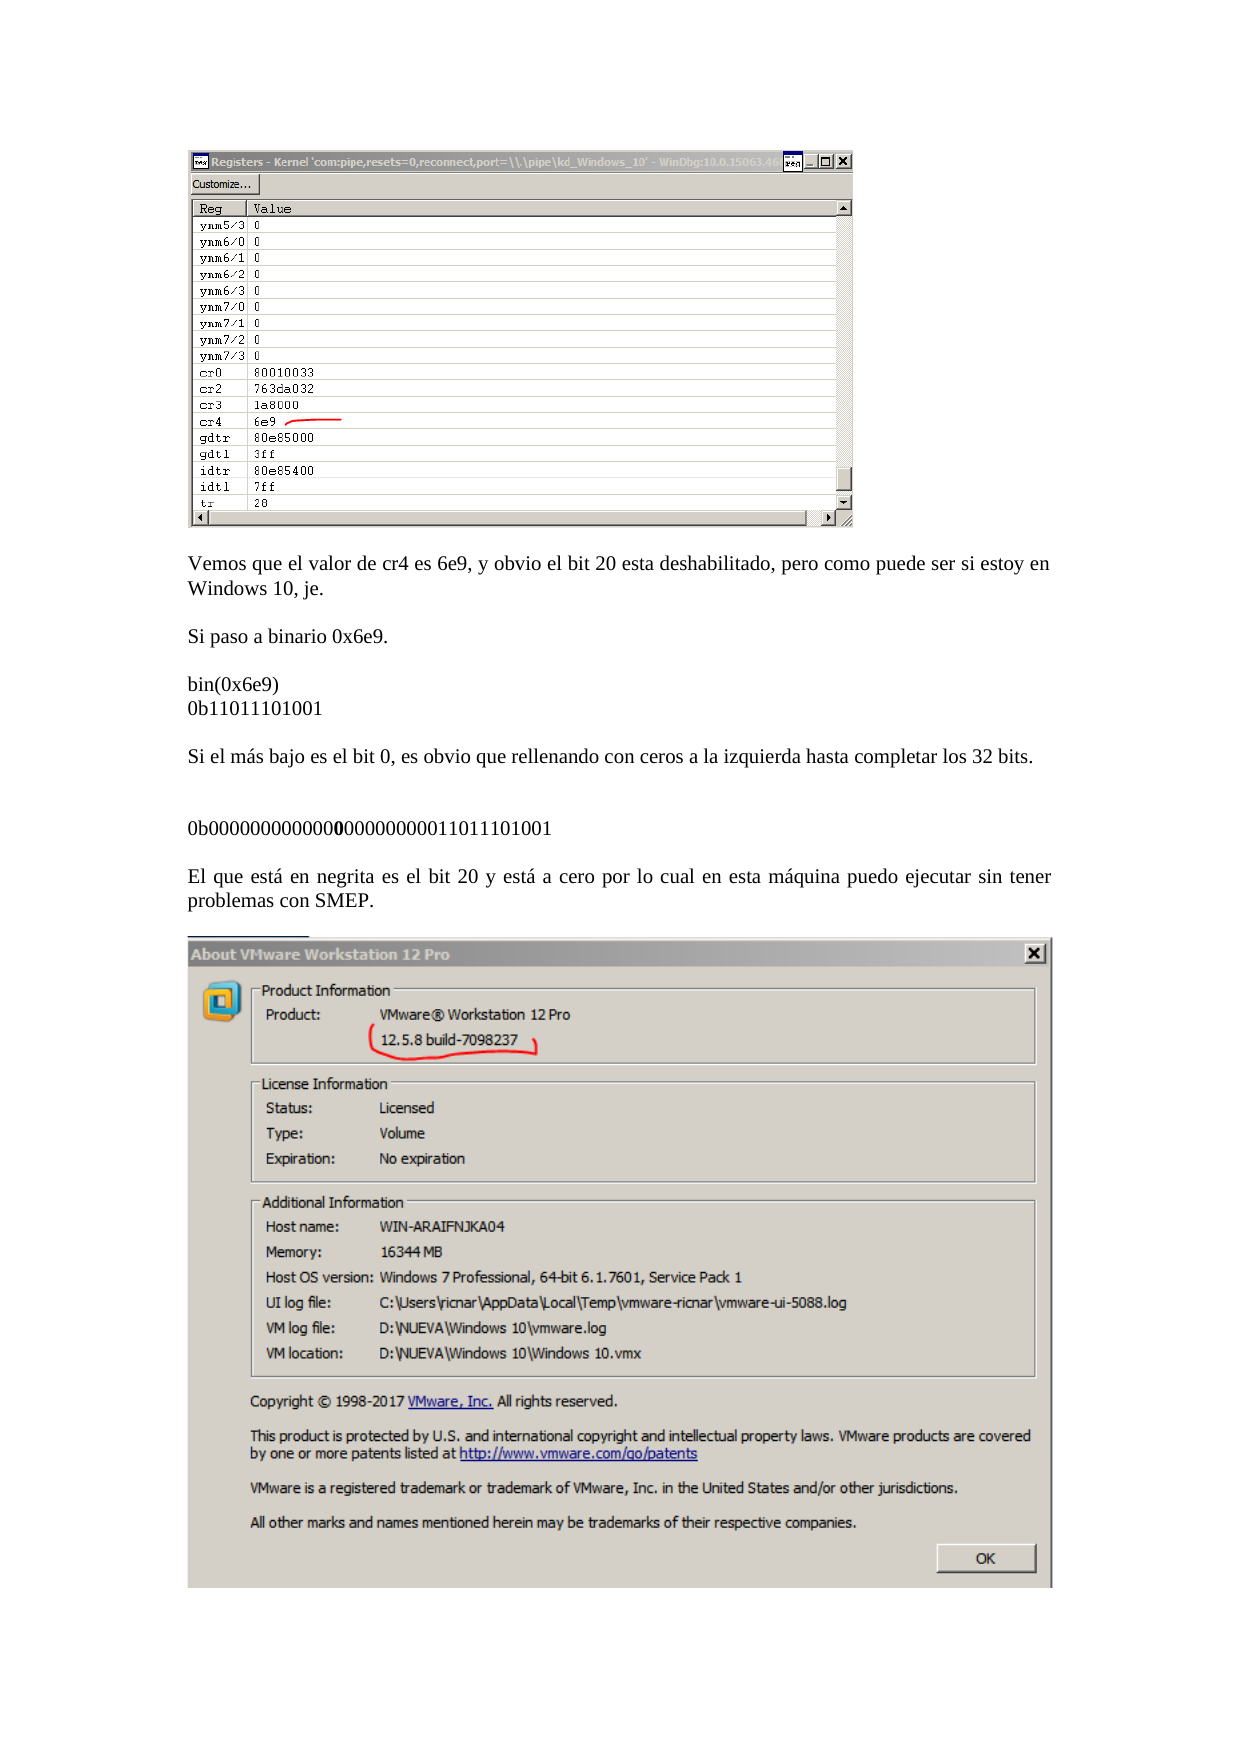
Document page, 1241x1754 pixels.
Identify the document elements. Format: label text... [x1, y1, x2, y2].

picture [187, 936, 1053, 1588]
text El que está en negrita es el bit 20 y está a cero por lo cual en esta máquina puedo ejecutar sin tener problemas con SMEP. [187, 864, 1053, 912]
text Si paso a binario 0x6e9. [187, 623, 1053, 648]
text 0b11011101001 [187, 696, 1053, 720]
text Si el más bajo es el bit 0, es obvio que rellenando con ceros a la izquierda hasta completar los 32 bits. [187, 744, 1053, 768]
text 0b000000000000000000000011011101001 [187, 816, 1053, 840]
text bin(0x6e9) [187, 672, 1053, 696]
picture [187, 150, 853, 528]
text Vemos que el valor de cr4 es 6e9, y obvio el bit 20 esta deshabilitado, pero como puede ser si estoy en Windows 10, je. [187, 551, 1053, 599]
